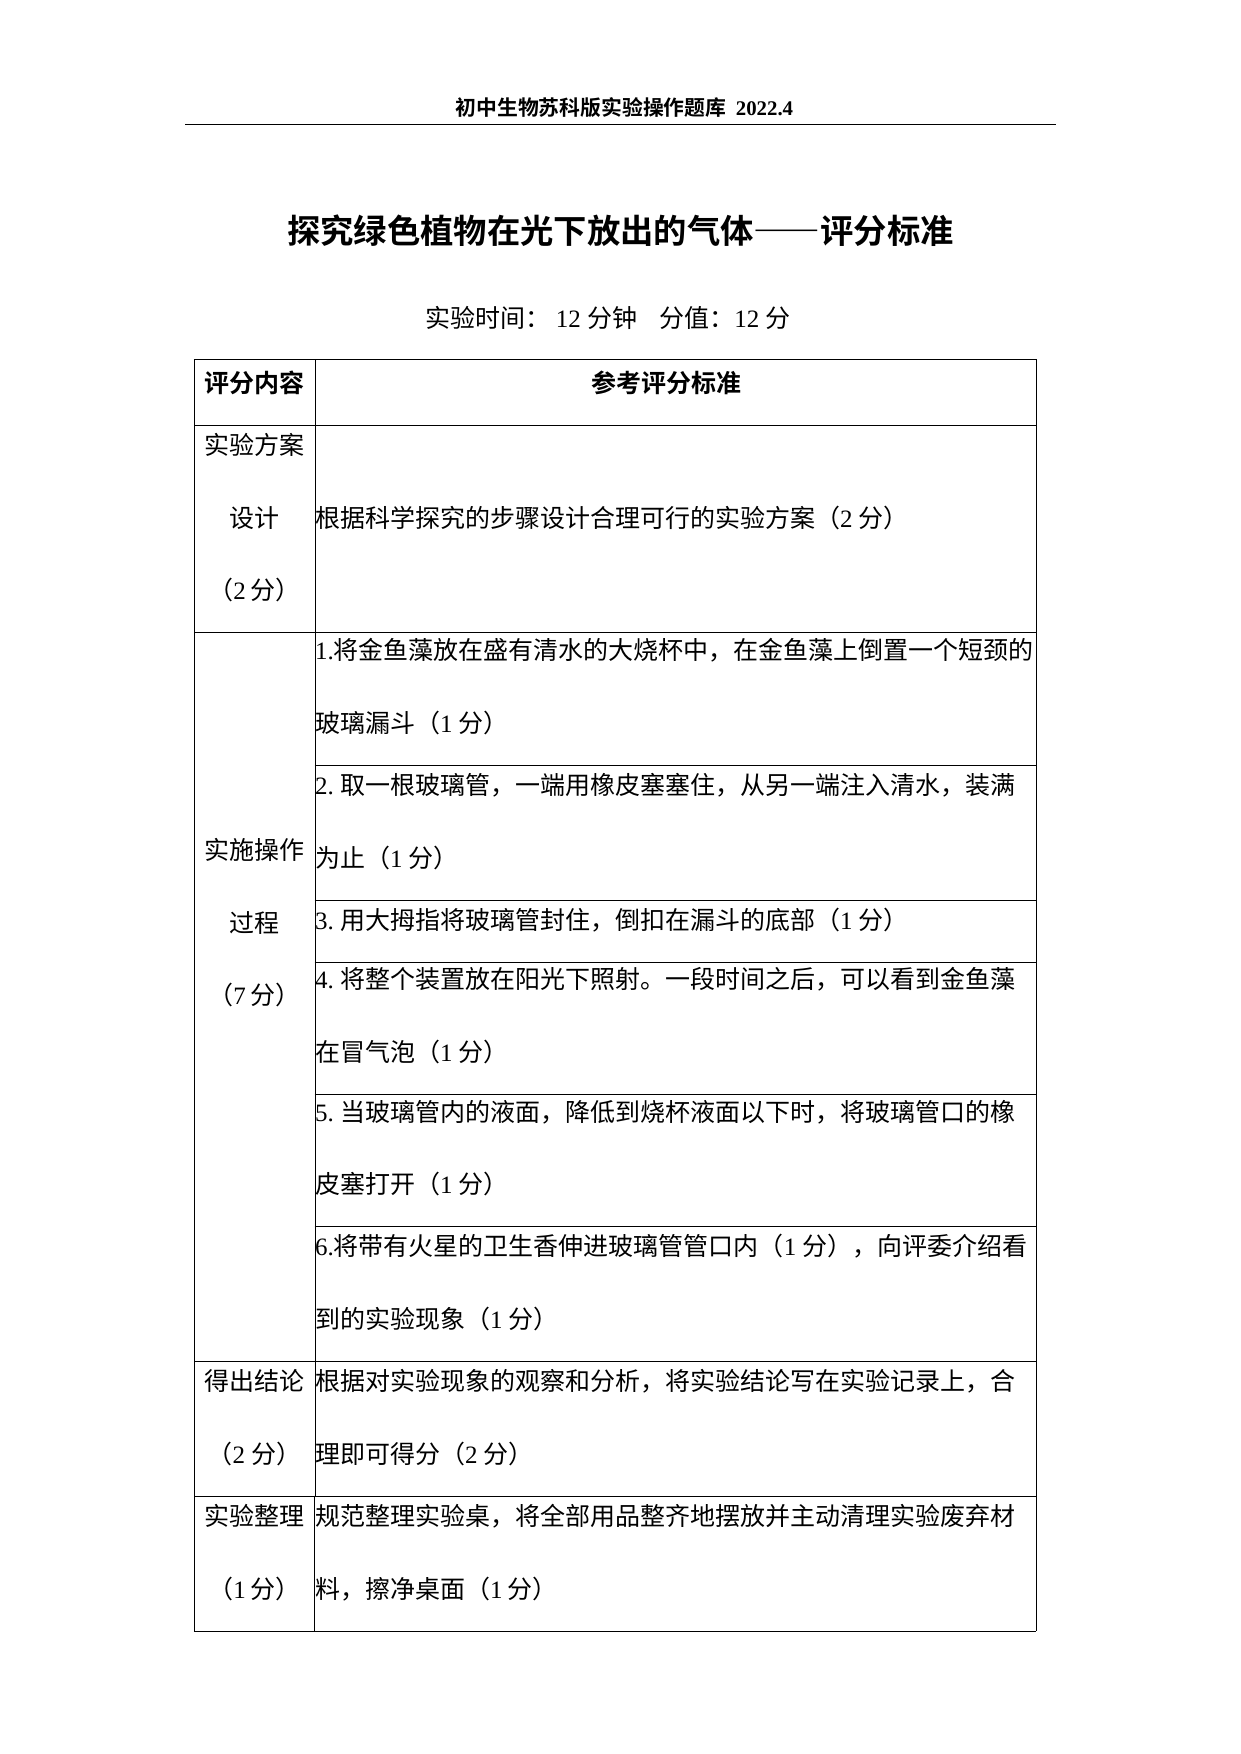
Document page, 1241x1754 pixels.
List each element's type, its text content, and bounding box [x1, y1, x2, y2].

table_header 参考评分标准 [316, 360, 1036, 425]
table_header 评分内容 [195, 360, 315, 425]
table_cell 实验方案设计 （2分） [195, 426, 315, 632]
table_cell 6.将带有火星的卫生香伸进玻璃管管口内（1 分），向评委介绍看到的实验现象（1 分） [316, 1227, 1036, 1361]
table_cell 规范整理实验桌，将全部用品整齐地摆放并主动清理实验废弃材料，擦净桌面（1分） [315, 1497, 1036, 1631]
table_cell 实验整理 （1分） [195, 1497, 314, 1631]
table_cell 3. 用大拇指将玻璃管封住，倒扣在漏斗的底部（1 分） [316, 901, 1036, 961]
table_cell 根据对实验现象的观察和分析，将实验结论写在实验记录上，合理即可得分（2 分） [316, 1362, 1036, 1496]
table_cell 5. 当玻璃管内的液面，降低到烧杯液面以下时，将玻璃管口的橡皮塞打开（1 分） [316, 1095, 1036, 1226]
table_cell 4. 将整个装置放在阳光下照射。一段时间之后，可以看到金鱼藻在冒气泡（1 分） [316, 963, 1036, 1094]
table_cell 根据科学探究的步骤设计合理可行的实验方案（2 分） [316, 426, 1036, 632]
text 探究绿色植物在光下放出的气体——评分标准 [184, 204, 1056, 253]
table_cell 2. 取一根玻璃管，一端用橡皮塞塞住，从另一端注入清水，装满为止（1 分） [316, 766, 1036, 899]
table_cell 1.将金鱼藻放在盛有清水的大烧杯中，在金鱼藻上倒置一个短颈的玻璃漏斗（1 分） [316, 633, 1036, 765]
table_cell 实施操作过程 （7分） [195, 633, 315, 1361]
table_cell 得出结论 （2 分） [195, 1362, 315, 1496]
text 实验时间： 12 分钟 分值：12 分 [184, 299, 1056, 335]
